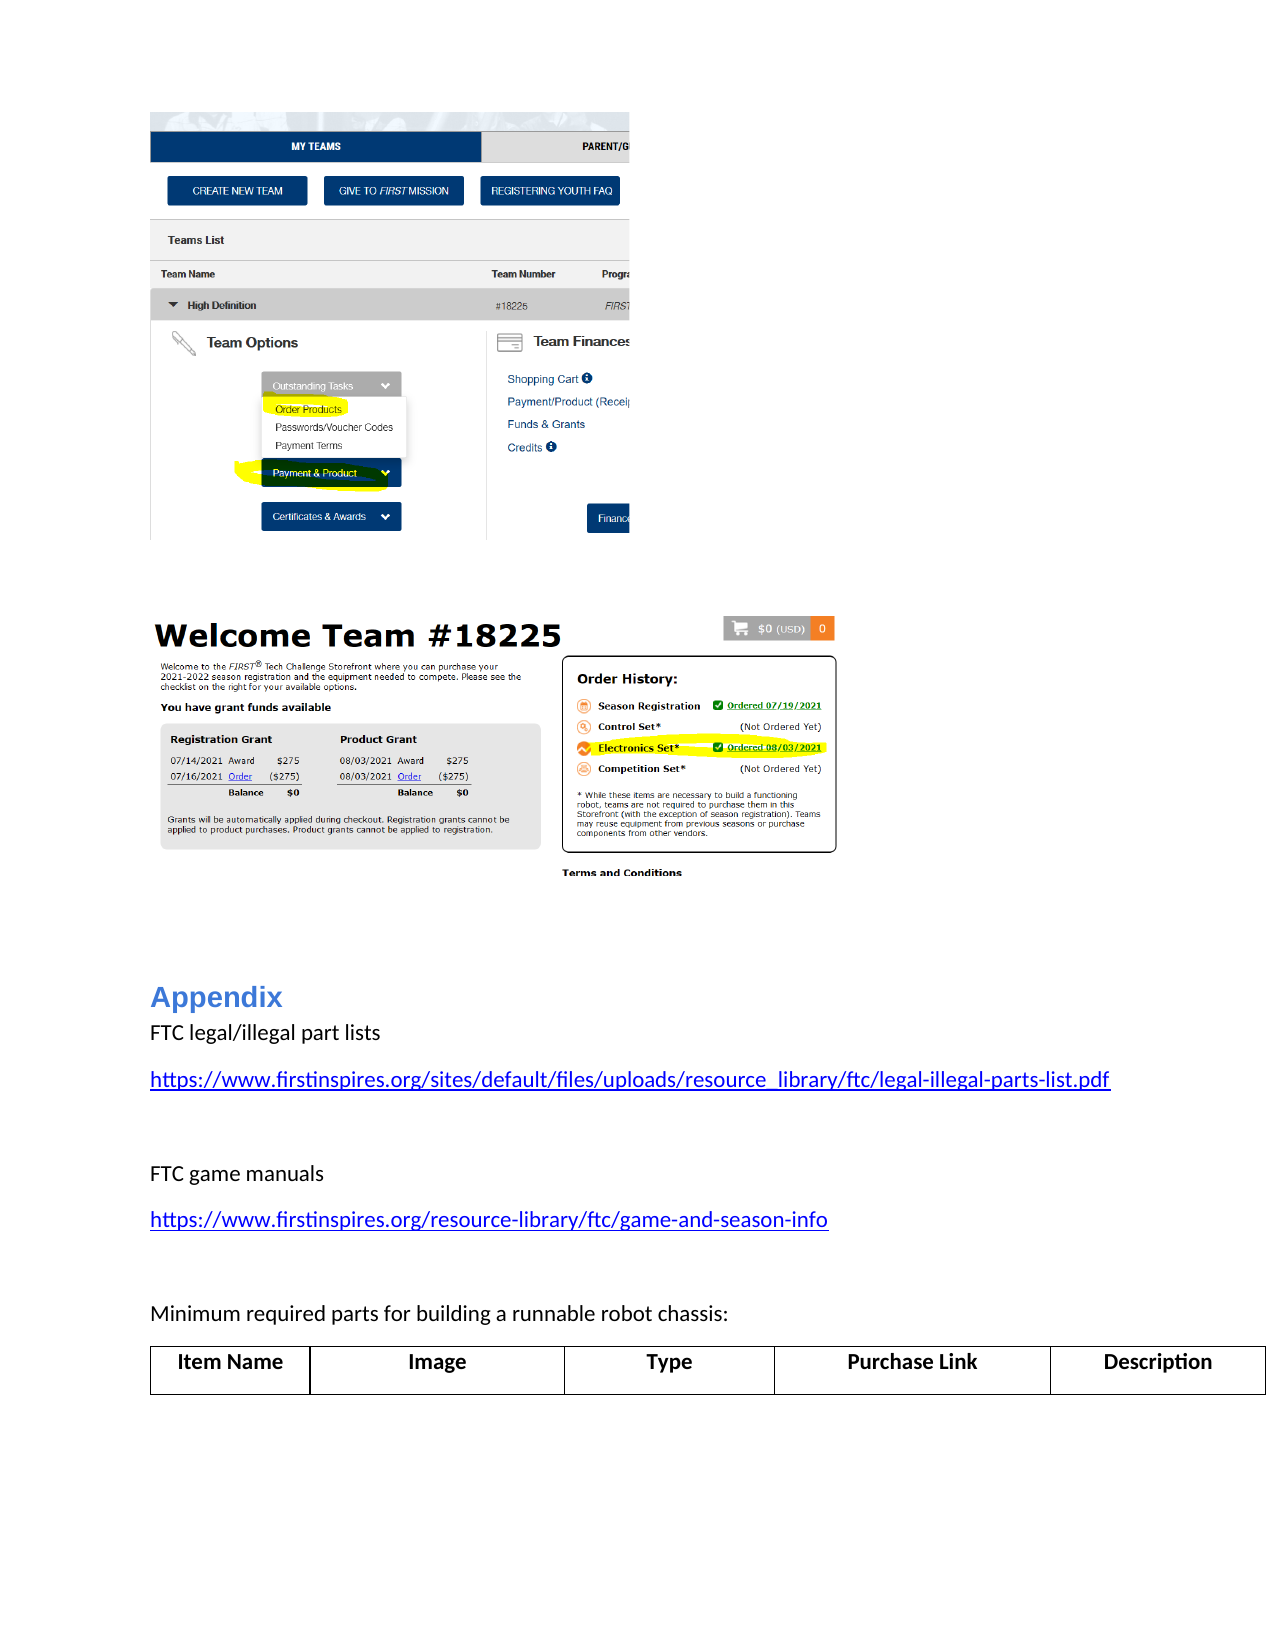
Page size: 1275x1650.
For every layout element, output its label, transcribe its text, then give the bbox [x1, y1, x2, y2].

text https://www.firstinspires.org/resource-library/ftc/game-and-season-info [150, 1206, 1125, 1234]
table_header Description [1051, 1347, 1265, 1394]
table_header Purchase Link [775, 1347, 1050, 1394]
subtitle Appendix [150, 979, 1125, 1013]
text FTC legal/illegal part lists [150, 1018, 1125, 1046]
table_header Item Name [151, 1347, 309, 1394]
table_header Image [311, 1347, 564, 1394]
text Minimum required parts for building a runnable robot chassis: [150, 1299, 1125, 1327]
picture [150, 605, 842, 876]
text https://www.firstinspires.org/sites/default/files/uploads/resource_library/ftc/legal-illegal-parts-list.pdf [150, 1065, 1125, 1093]
text FTC game manuals [150, 1159, 1125, 1187]
picture [150, 112, 630, 540]
table_header Type [565, 1347, 774, 1394]
